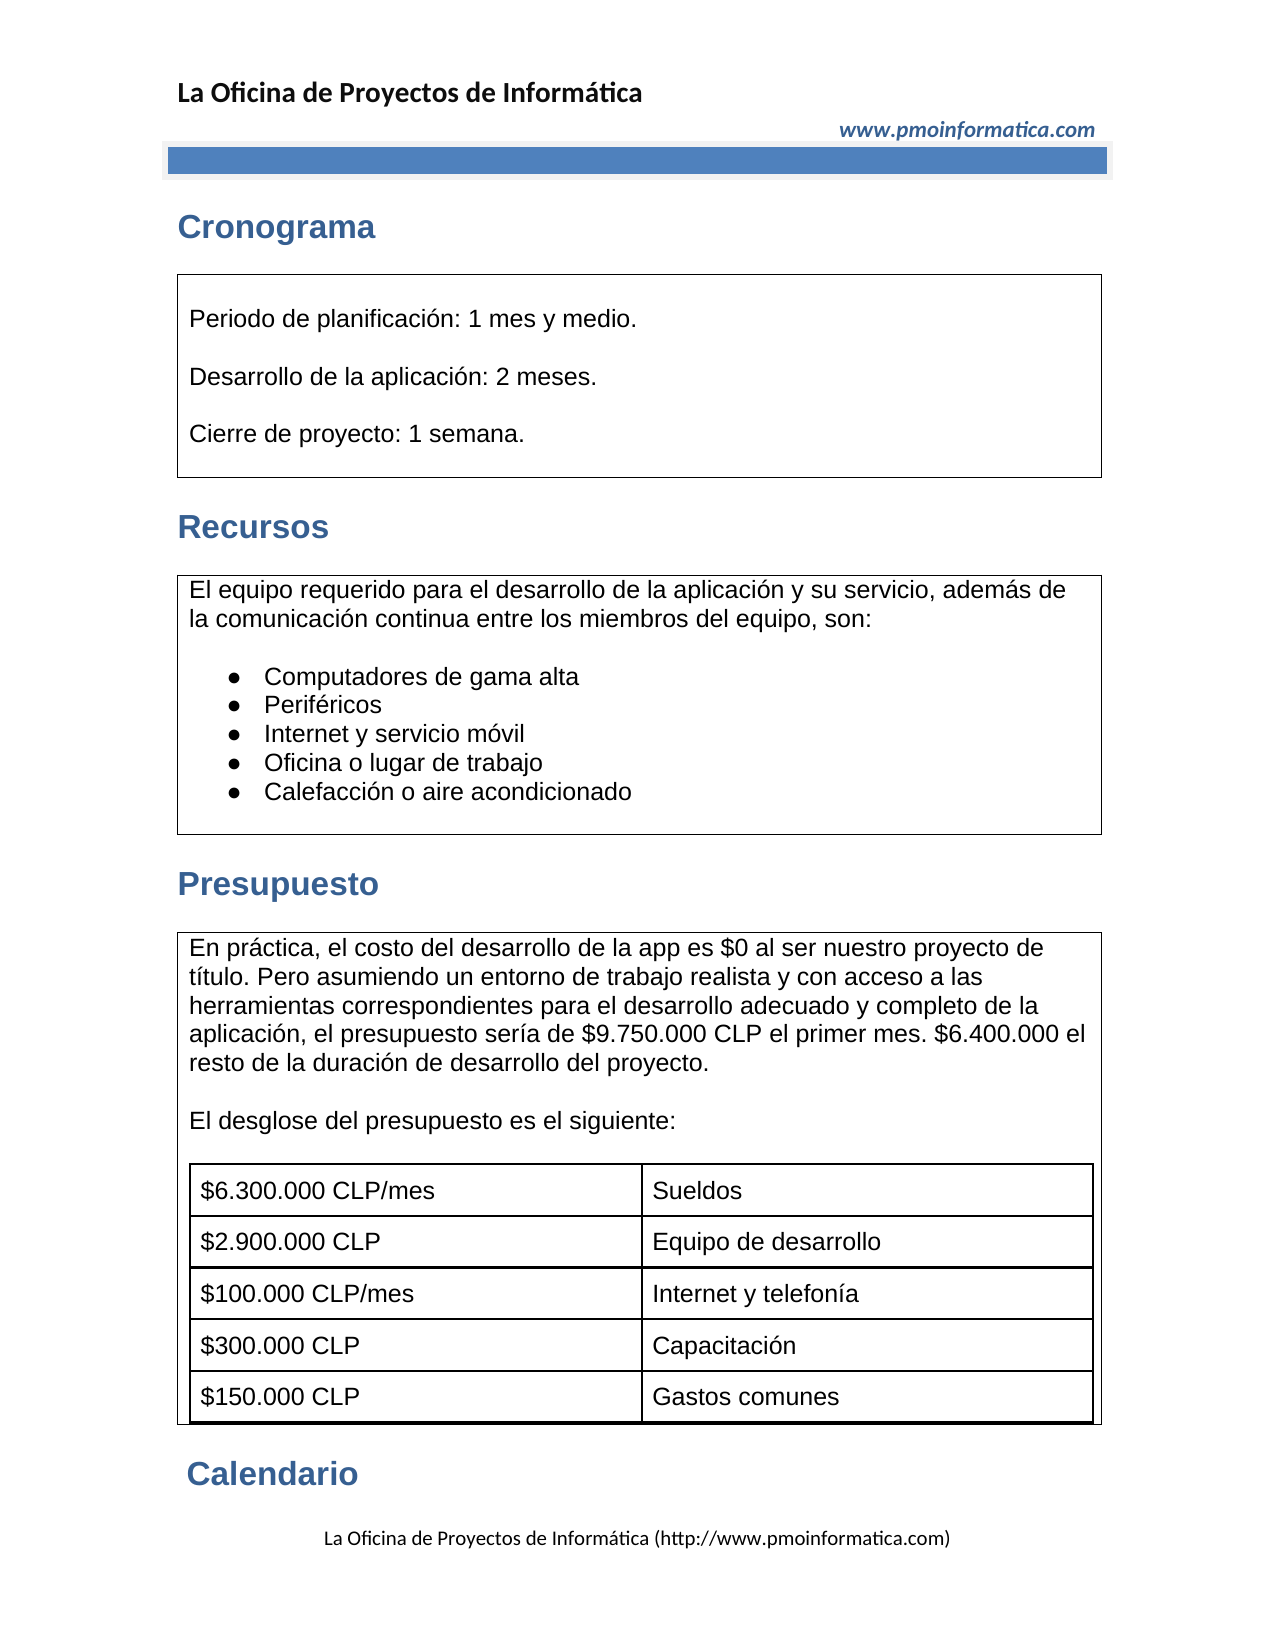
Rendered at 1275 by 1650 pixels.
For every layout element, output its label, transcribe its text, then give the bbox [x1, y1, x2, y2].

text Calendario [177, 1454, 1098, 1492]
text Presupuesto [177, 864, 1098, 903]
text Cronograma [177, 207, 1098, 245]
table_header En práctica, el costo del desarrollo de la app es $0 al ser nuestro proyecto de título. Pero asumiendo un entorno de trabajo realista y con acceso a las herramientas correspondientes para el desarrollo adecuado y completo de la aplicación, el presupuesto sería de $9.750.000 CLP el primer mes. $6.400.000 el resto de la duración de desarrollo del proyecto. El desglose del presupuesto es el siguiente: [178, 933, 1101, 1424]
text Recursos [177, 507, 1098, 545]
